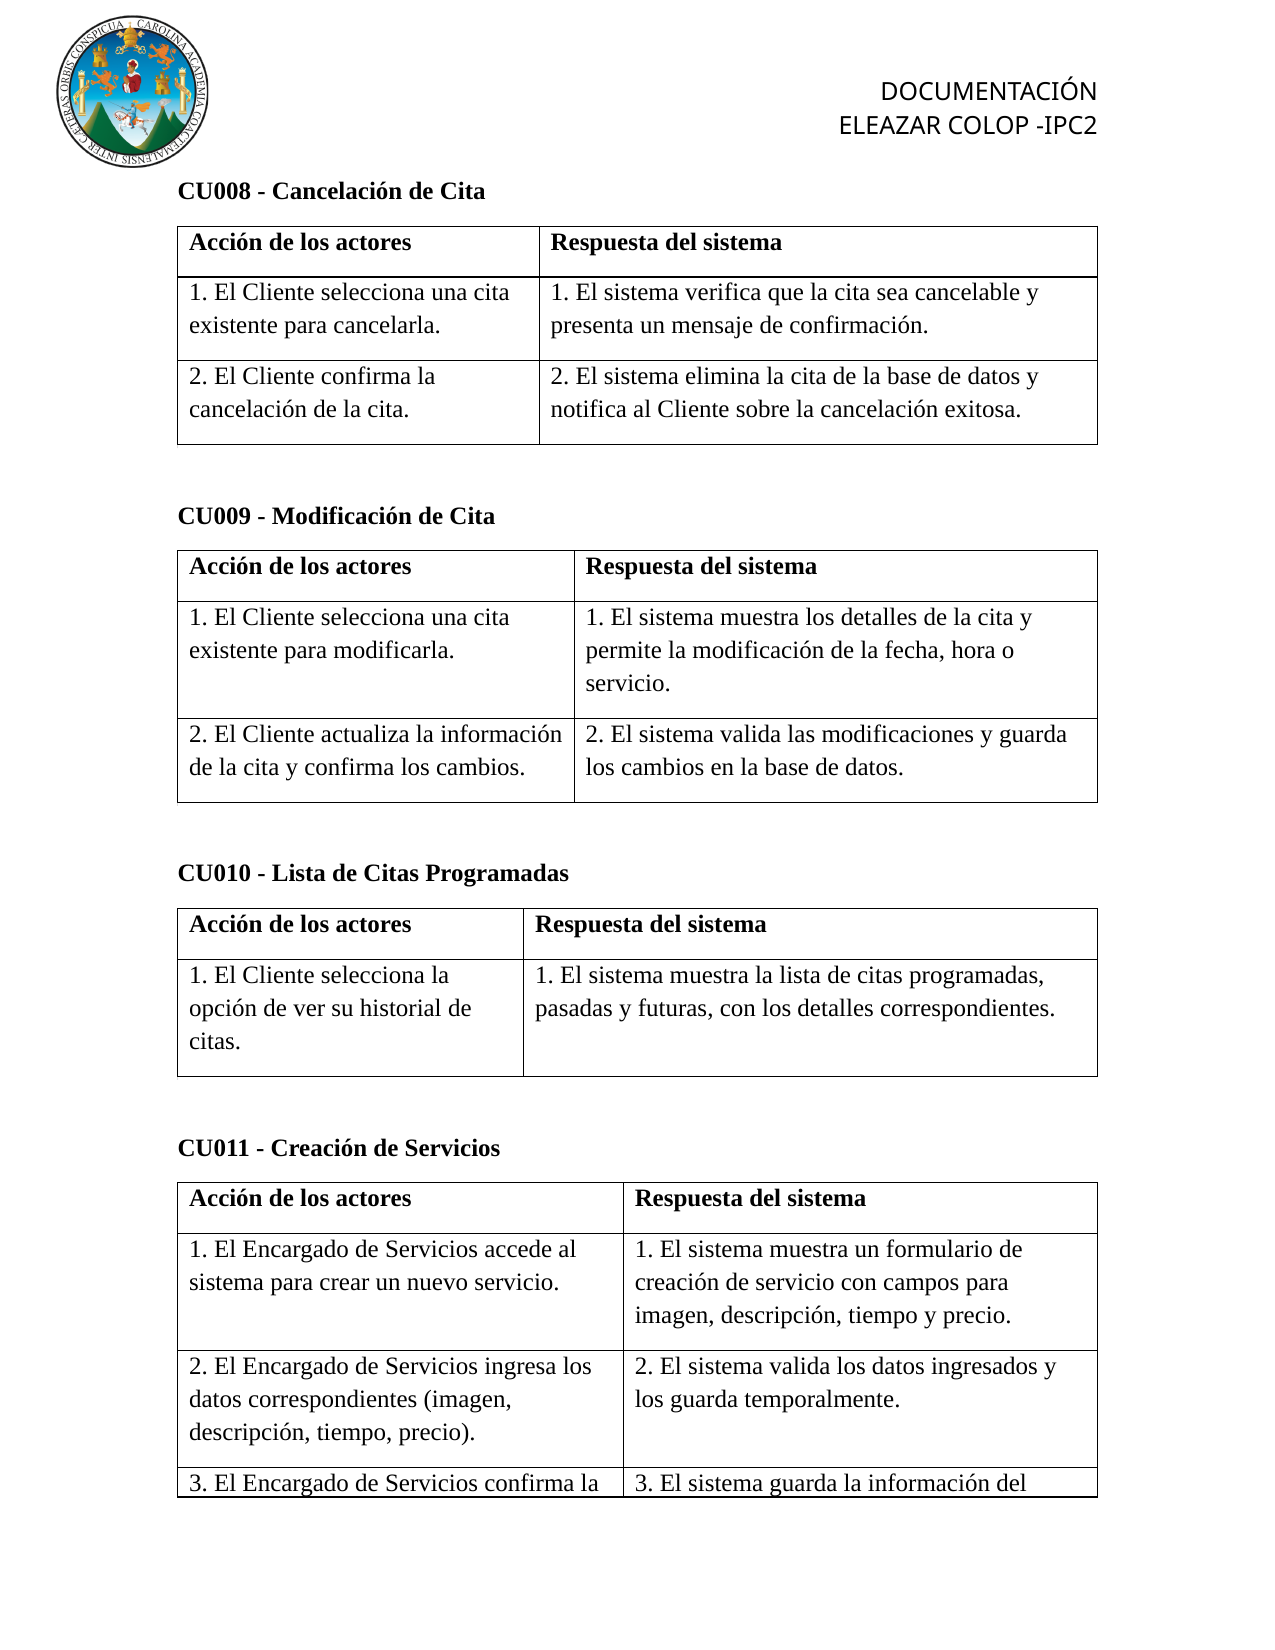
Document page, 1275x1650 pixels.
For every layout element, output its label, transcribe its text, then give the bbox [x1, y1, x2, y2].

table_header Respuesta del sistema [540, 227, 1097, 276]
table_cell 1. El sistema muestra un formulario de creación de servicio con campos para imagen, descripción, tiempo y precio. [624, 1234, 1097, 1350]
text CU010 - Lista de Citas Programadas [177, 858, 1098, 887]
table_header Acción de los actores [178, 1183, 623, 1233]
table_cell 1. El Cliente selecciona la opción de ver su historial de citas. [178, 960, 523, 1076]
table_cell 1. El sistema verifica que la cita sea cancelable y presenta un mensaje de confirmación. [540, 278, 1097, 360]
table_cell 1. El Cliente selecciona una cita existente para modificarla. [178, 602, 574, 718]
table_cell 3. El Encargado de Servicios confirma la creación del servicio. [178, 1468, 623, 1496]
table_cell 2. El Cliente actualiza la información de la cita y confirma los cambios. [178, 719, 574, 802]
table_cell 2. El sistema elimina la cita de la base de datos y notifica al Cliente sobre la cancelación exitosa. [540, 361, 1097, 444]
table_header Acción de los actores [178, 909, 523, 959]
table_cell 2. El sistema valida los datos ingresados y los guarda temporalmente. [624, 1351, 1097, 1467]
table_cell 2. El sistema valida las modificaciones y guarda los cambios en la base de datos. [575, 719, 1097, 802]
text CU011 - Creación de Servicios [177, 1133, 1098, 1161]
table_cell 1. El sistema muestra la lista de citas programadas, pasadas y futuras, con los detalles correspondientes. [524, 960, 1097, 1076]
table_header Acción de los actores [178, 551, 574, 601]
table_cell 2. El Encargado de Servicios ingresa los datos correspondientes (imagen, descripción, tiempo, precio). [178, 1351, 623, 1467]
text CU008 - Cancelación de Cita [177, 176, 1098, 205]
text CU009 - Modificación de Cita [177, 501, 1098, 529]
table_header Respuesta del sistema [524, 909, 1097, 959]
table_cell 1. El Encargado de Servicios accede al sistema para crear un nuevo servicio. [178, 1234, 623, 1350]
table_header Respuesta del sistema [575, 551, 1097, 601]
table_cell 3. El sistema guarda la información del servicio en la base de datos y muestra un mensaje de éxito. [624, 1468, 1097, 1496]
table_cell 2. El Cliente confirma la cancelación de la cita. [178, 361, 539, 444]
table_cell 1. El Cliente selecciona una cita existente para cancelarla. [178, 278, 539, 360]
table_header Respuesta del sistema [624, 1183, 1097, 1233]
picture [56, 15, 209, 168]
table_header Acción de los actores [178, 227, 539, 276]
table_cell 1. El sistema muestra los detalles de la cita y permite la modificación de la fecha, hora o servicio. [575, 602, 1097, 718]
